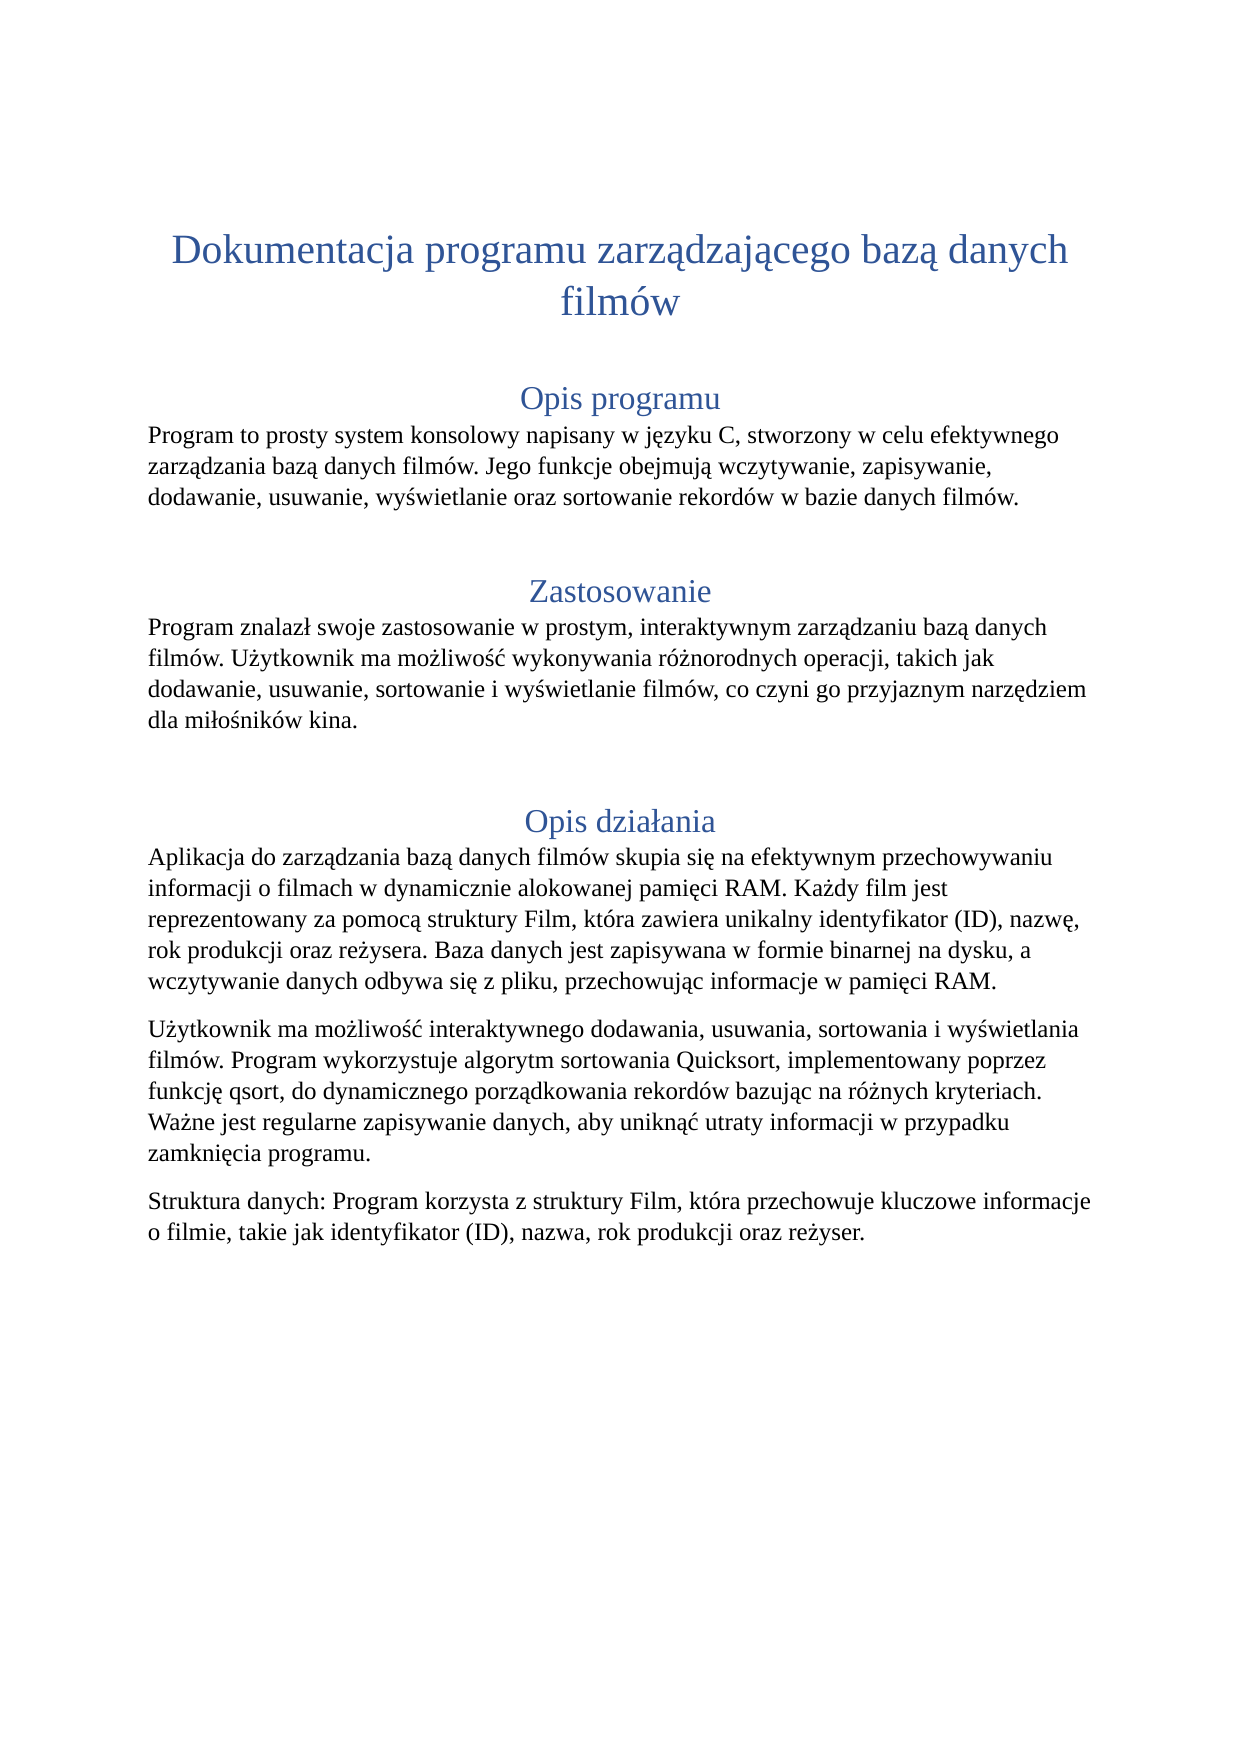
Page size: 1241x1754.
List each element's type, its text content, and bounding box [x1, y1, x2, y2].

text Program to prosty system konsolowy napisany w języku C, stworzony w celu efektywnego zarządzania bazą danych filmów. Jego funkcje obejmują wczytywanie, zapisywanie, dodawanie, usuwanie, wyświetlanie oraz sortowanie rekordów w bazie danych filmów. [148, 420, 1093, 511]
subtitle Opis działania [148, 801, 1093, 839]
text Użytkownik ma możliwość interaktywnego dodawania, usuwania, sortowania i wyświetlania filmów. Program wykorzystuje algorytm sortowania Quicksort, implementowany poprzez funkcję qsort, do dynamicznego porządkowania rekordów bazując na różnych kryteriach. Ważne jest regularne zapisywanie danych, aby uniknąć utraty informacji w przypadku zamknięcia programu. [148, 1014, 1093, 1167]
subtitle Zastosowanie [148, 530, 1093, 609]
text Struktura danych: Program korzysta z struktury Film, która przechowuje kluczowe informacje o filmie, takie jak identyfikator (ID), nazwa, rok produkcji oraz reżyser. [148, 1186, 1093, 1277]
subtitle Dokumentacja programu zarządzającego bazą danych filmów Opis programu [148, 224, 1093, 417]
text Program znalazł swoje zastosowanie w prostym, interaktywnym zarządzaniu bazą danych filmów. Użytkownik ma możliwość wykonywania różnorodnych operacji, takich jak dodawanie, usuwanie, sortowanie i wyświetlanie filmów, co czyni go przyjaznym narzędziem dla miłośników kina. [148, 612, 1093, 734]
text Aplikacja do zarządzania bazą danych filmów skupia się na efektywnym przechowywaniu informacji o filmach w dynamicznie alokowanej pamięci RAM. Każdy film jest reprezentowany za pomocą struktury Film, która zawiera unikalny identyfikator (ID), nazwę, rok produkcji oraz reżysera. Baza danych jest zapisywana w formie binarnej na dysku, a wczytywanie danych odbywa się z pliku, przechowując informacje w pamięci RAM. [148, 842, 1093, 995]
